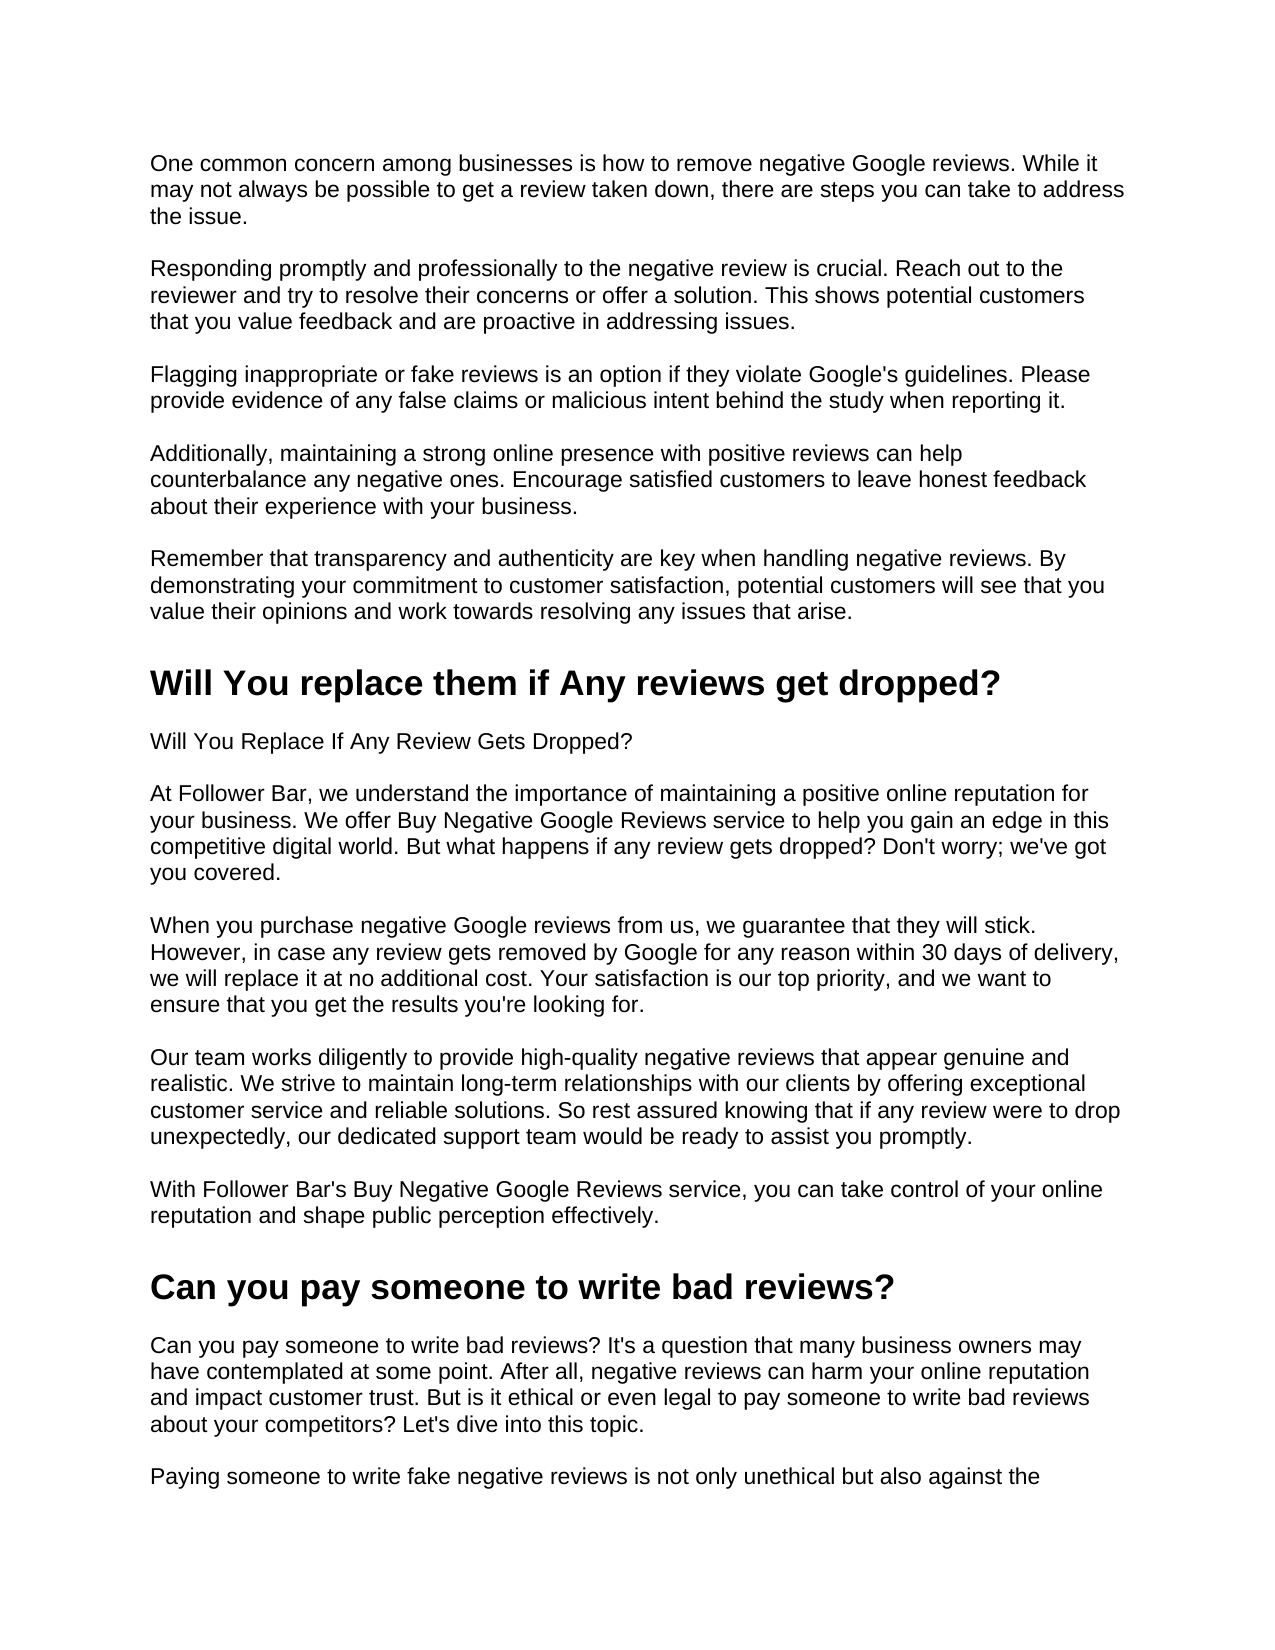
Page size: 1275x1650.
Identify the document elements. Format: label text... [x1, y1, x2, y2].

text Will You Replace If Any Review Gets Dropped? At Follower Bar, we understand the importance of maintaining a positive online reputation for your business. We offer Buy Negative Google Reviews service to help you gain an edge in this competitive digital world. But what happens if any review gets dropped? Don't worry; we've got you covered. When you purchase negative Google reviews from us, we guarantee that they will stick. However, in case any review gets removed by Google for any reason within 30 days of delivery, we will replace it at no additional cost. Your satisfaction is our top priority, and we want to ensure that you get the results you're looking for. Our team works diligently to provide high-quality negative reviews that appear genuine and realistic. We strive to maintain long-term relationships with our clients by offering exceptional customer service and reliable solutions. So rest assured knowing that if any review were to drop unexpectedly, our dedicated support team would be ready to assist you promptly. With Follower Bar's Buy Negative Google Reviews service, you can take control of your online reputation and shape public perception effectively. [150, 728, 1125, 1228]
subtitle Can you pay someone to write bad reviews? [150, 1266, 1125, 1307]
text One common concern among businesses is how to remove negative Google reviews. While it may not always be possible to get a review taken down, there are steps you can take to address the issue. Responding promptly and professionally to the negative review is crucial. Reach out to the reviewer and try to resolve their concerns or offer a solution. This shows potential customers that you value feedback and are proactive in addressing issues. Flagging inappropriate or fake reviews is an option if they violate Google's guidelines. Please provide evidence of any false claims or malicious intent behind the study when reporting it. Additionally, maintaining a strong online presence with positive reviews can help counterbalance any negative ones. Encourage satisfied customers to leave honest feedback about their experience with your business. Remember that transparency and authenticity are key when handling negative reviews. By demonstrating your commitment to customer satisfaction, potential customers will see that you value their opinions and work towards resolving any issues that arise. [150, 150, 1125, 624]
subtitle Will You replace them if Any reviews get dropped? [150, 662, 1125, 703]
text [150, 1332, 1125, 1490]
